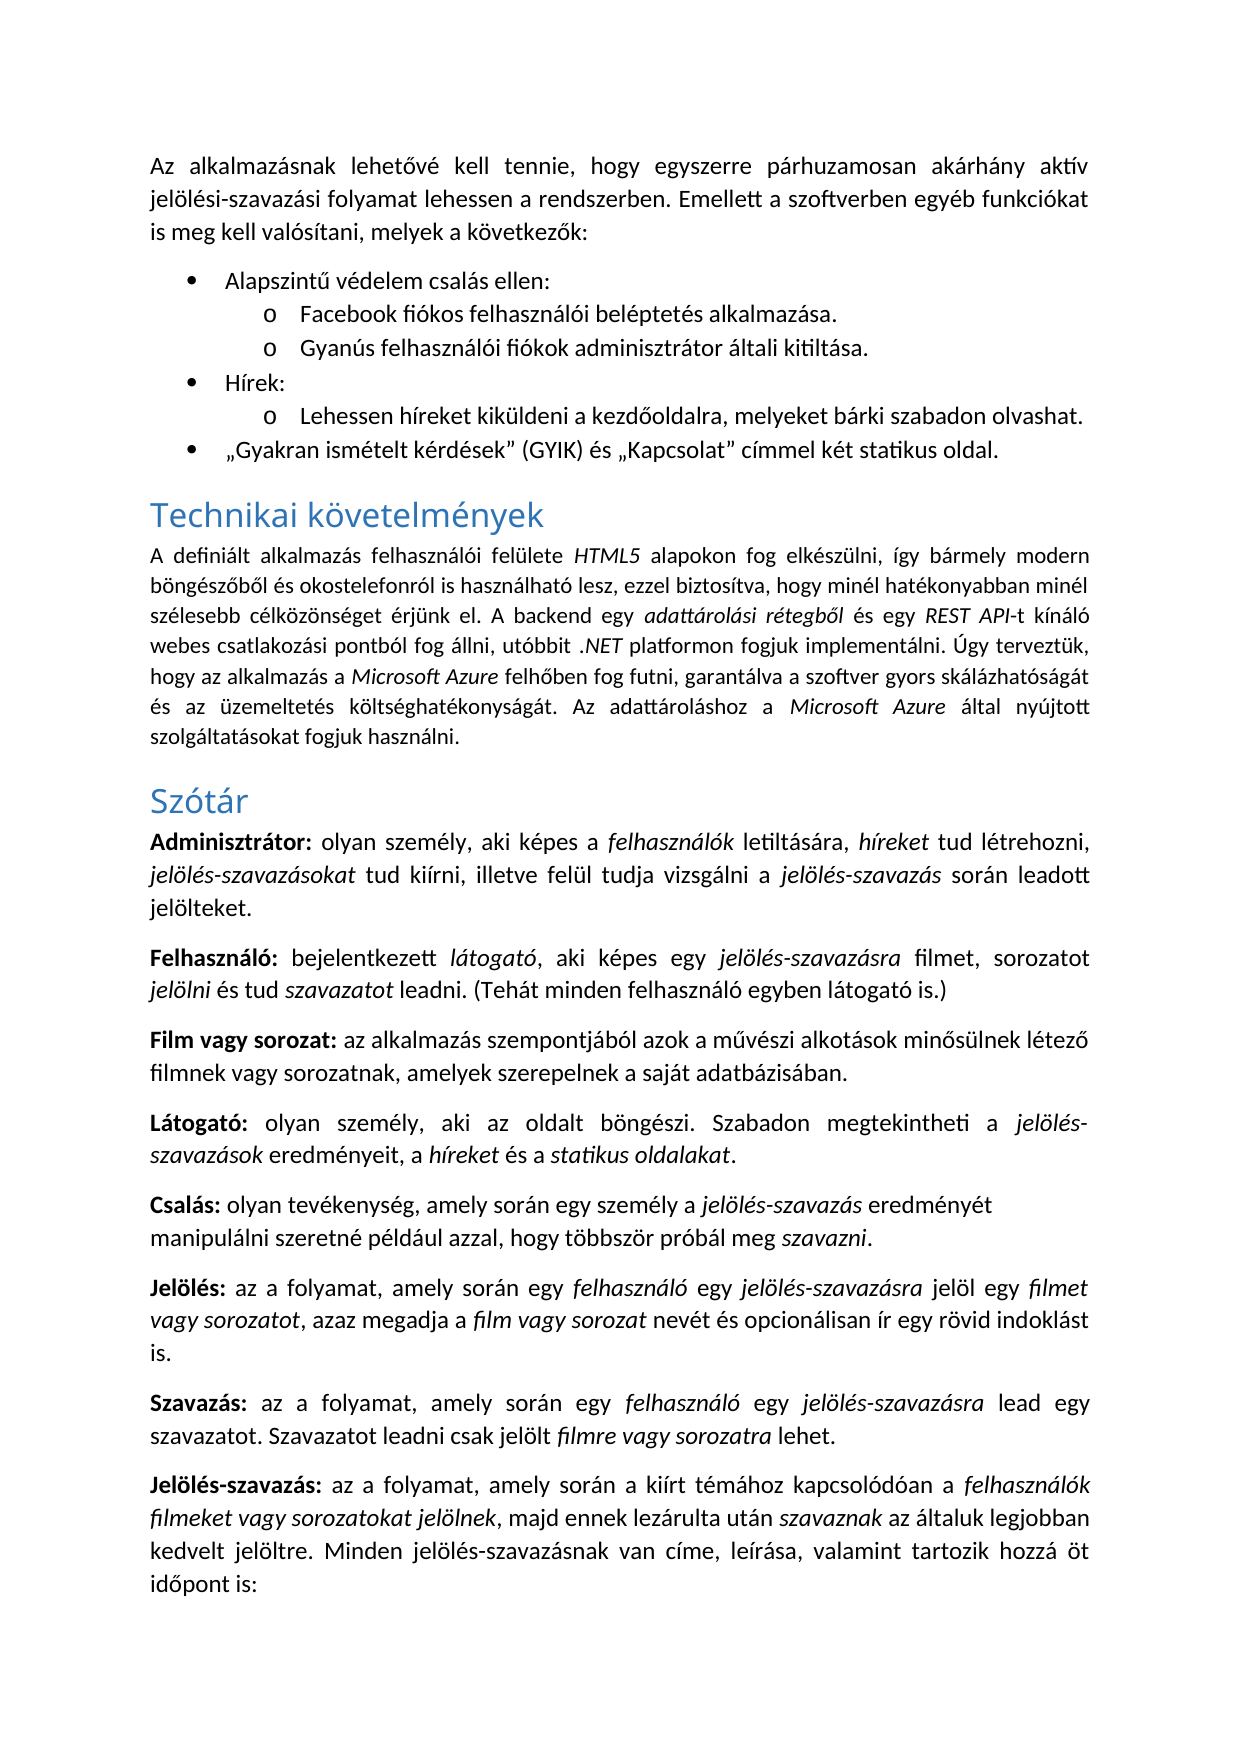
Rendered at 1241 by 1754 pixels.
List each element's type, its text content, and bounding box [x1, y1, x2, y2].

text Film vagy sorozat: az alkalmazás szempontjából azok a művészi alkotások minősülnek létező filmnek vagy sorozatnak, amelyek szerepelnek a saját adatbázisában. [150, 1024, 1090, 1088]
text Jelölés: az a folyamat, amely során egy felhasználó egy jelölés-szavazásra jelöl egy filmet vagy sorozatot, azaz megadja a film vagy sorozat nevét és opcionálisan ír egy rövid indoklást is. [150, 1272, 1090, 1368]
subtitle Szótár [150, 777, 1090, 823]
text Adminisztrátor: olyan személy, aki képes a felhasználók letiltására, híreket tud létrehozni, jelölés-szavazásokat tud kiírni, illetve felül tudja vizsgálni a jelölés-szavazás során leadott jelölteket. [150, 826, 1090, 923]
list „Gyakran ismételt kérdések” (GYIK) és „Kapcsolat” címmel két statikus oldal. [187, 434, 1090, 464]
text Felhasználó: bejelentkezett látogató, aki képes egy jelölés-szavazásra filmet, sorozatot jelölni és tud szavazatot leadni. (Tehát minden felhasználó egyben látogató is.) [150, 942, 1090, 1005]
text Jelölés-szavazás: az a folyamat, amely során a kiírt témához kapcsolódóan a felhasználók filmeket vagy sorozatokat jelölnek, majd ennek lezárulta után szavaznak az általuk legjobban kedvelt jelöltre. Minden jelölés-szavazásnak van címe, leírása, valamint tartozik hozzá öt időpont is: [150, 1470, 1090, 1599]
list Facebook fiókos felhasználói beléptetés alkalmazása. [262, 298, 1090, 330]
text Látogató: olyan személy, aki az oldalt böngészi. Szabadon megtekintheti a jelölés-szavazások eredményeit, a híreket és a statikus oldalakat. [150, 1107, 1090, 1170]
text Az alkalmazásnak lehetővé kell tennie, hogy egyszerre párhuzamosan akárhány aktív jelölési-szavazási folyamat lehessen a rendszerben. Emellett a szoftverben egyéb funkciókat is meg kell valósítani, melyek a következők: [150, 150, 1090, 246]
subtitle Technikai követelmények [150, 492, 1090, 537]
list Alapszintű védelem csalás ellen: [187, 265, 1090, 296]
text A definiált alkalmazás felhasználói felülete HTML5 alapokon fog elkészülni, így bármely modern böngészőből és okostelefonról is használható lesz, ezzel biztosítva, hogy minél hatékonyabban minél szélesebb célközönséget érjünk el. A backend egy adattárolási rétegből és egy REST API-t kínáló webes csatlakozási pontból fog állni, utóbbit .NET platformon fogjuk implementálni. Úgy terveztük, hogy az alkalmazás a Microsoft Azure felhőben fog futni, garantálva a szoftver gyors skálázhatóságát és az üzemeltetés költséghatékonyságát. Az adattároláshoz a Microsoft Azure által nyújtott szolgáltatásokat fogjuk használni. [150, 541, 1090, 750]
list Gyanús felhasználói fiókok adminisztrátor általi kitiltása. [262, 333, 1090, 364]
list Hírek: [187, 367, 1090, 397]
list Lehessen híreket kiküldeni a kezdőoldalra, melyeket bárki szabadon olvashat. [262, 400, 1090, 432]
text Szavazás: az a folyamat, amely során egy felhasználó egy jelölés-szavazásra lead egy szavazatot. Szavazatot leadni csak jelölt filmre vagy sorozatra lehet. [150, 1387, 1090, 1451]
